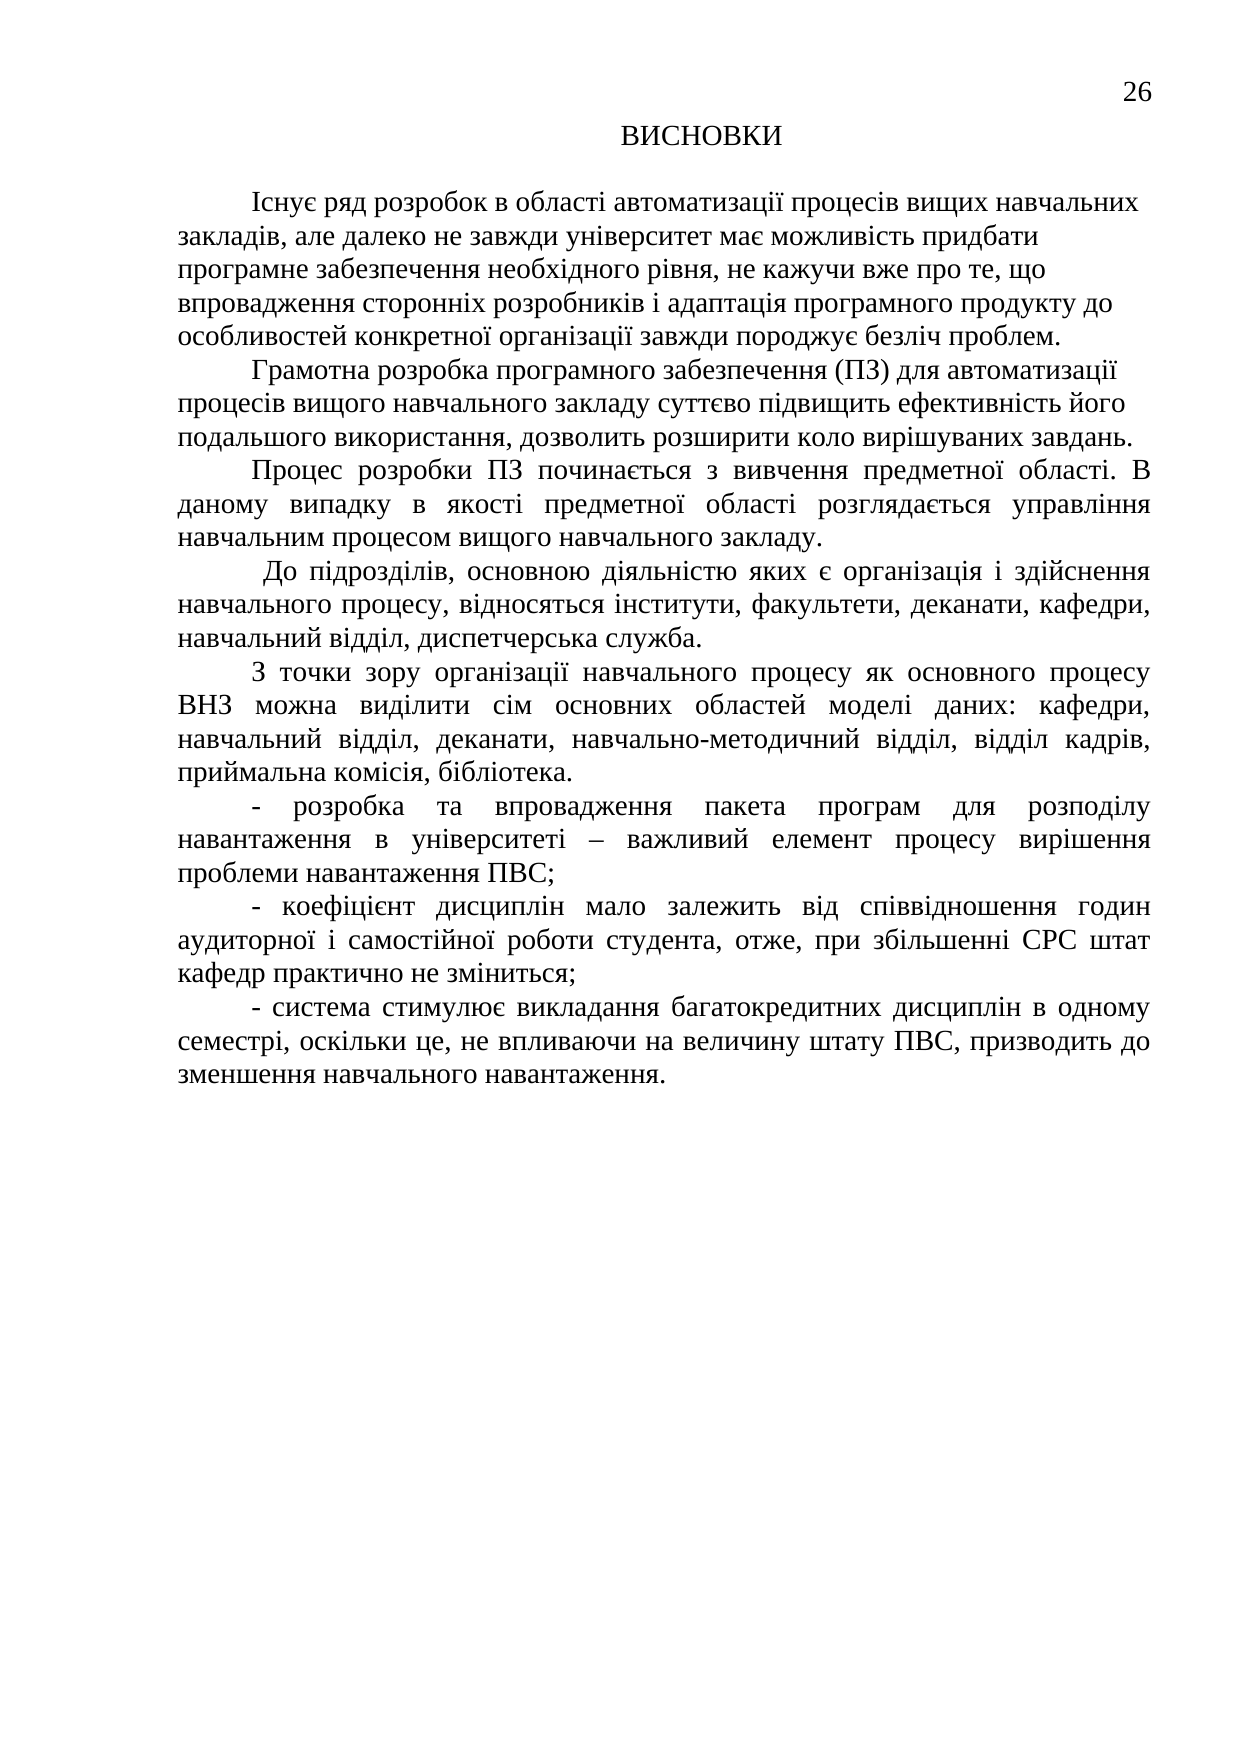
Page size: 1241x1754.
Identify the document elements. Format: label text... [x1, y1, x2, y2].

text Існує ряд розробок в області автоматизації процесів вищих навчальних закладів, але далеко не завжди університет має можливість придбати програмне забезпечення необхідного рівня, не кажучи вже про те, що впровадження сторонніх розробників і адаптація програмного продукту до особливостей конкретної організації завжди породжує безліч проблем. [177, 184, 1152, 352]
text ВИСНОВКИ [177, 118, 1152, 152]
text - коефіцієнт дисциплін мало залежить від співвідношення годин аудиторної і самостійної роботи студента, отже, при збільшенні СРС штат кафедр практично не зміниться; [177, 888, 1152, 989]
text Процес розробки ПЗ починається з вивчення предметної області. В даному випадку в якості предметної області розглядається управління навчальним процесом вищого навчального закладу. [177, 452, 1152, 553]
text Грамотна розробка програмного забезпечення (ПЗ) для автоматизації процесів вищого навчального закладу суттєво підвищить ефективність його подальшого використання, дозволить розширити коло вирішуваних завдань. [177, 352, 1152, 452]
text До підрозділів, основною діяльністю яких є організація і здійснення навчального процесу, відносяться інститути, факультети, деканати, кафедри, навчальний відділ, диспетчерська служба. [177, 553, 1152, 654]
text З точки зору організації навчального процесу як основного процесу ВНЗ можна виділити сім основних областей моделі даних: кафедри, навчальний відділ, деканати, навчально-методичний відділ, відділ кадрів, приймальна комісія, бібліотека. [177, 654, 1152, 788]
text - розробка та впровадження пакета програм для розподілу навантаження в університеті – важливий елемент процесу вирішення проблеми навантаження ПВС; [177, 788, 1152, 888]
text - система стимулює викладання багатокредитних дисциплін в одному семестрі, оскільки це, не впливаючи на величину штату ПВС, призводить до зменшення навчального навантаження. [177, 989, 1152, 1090]
